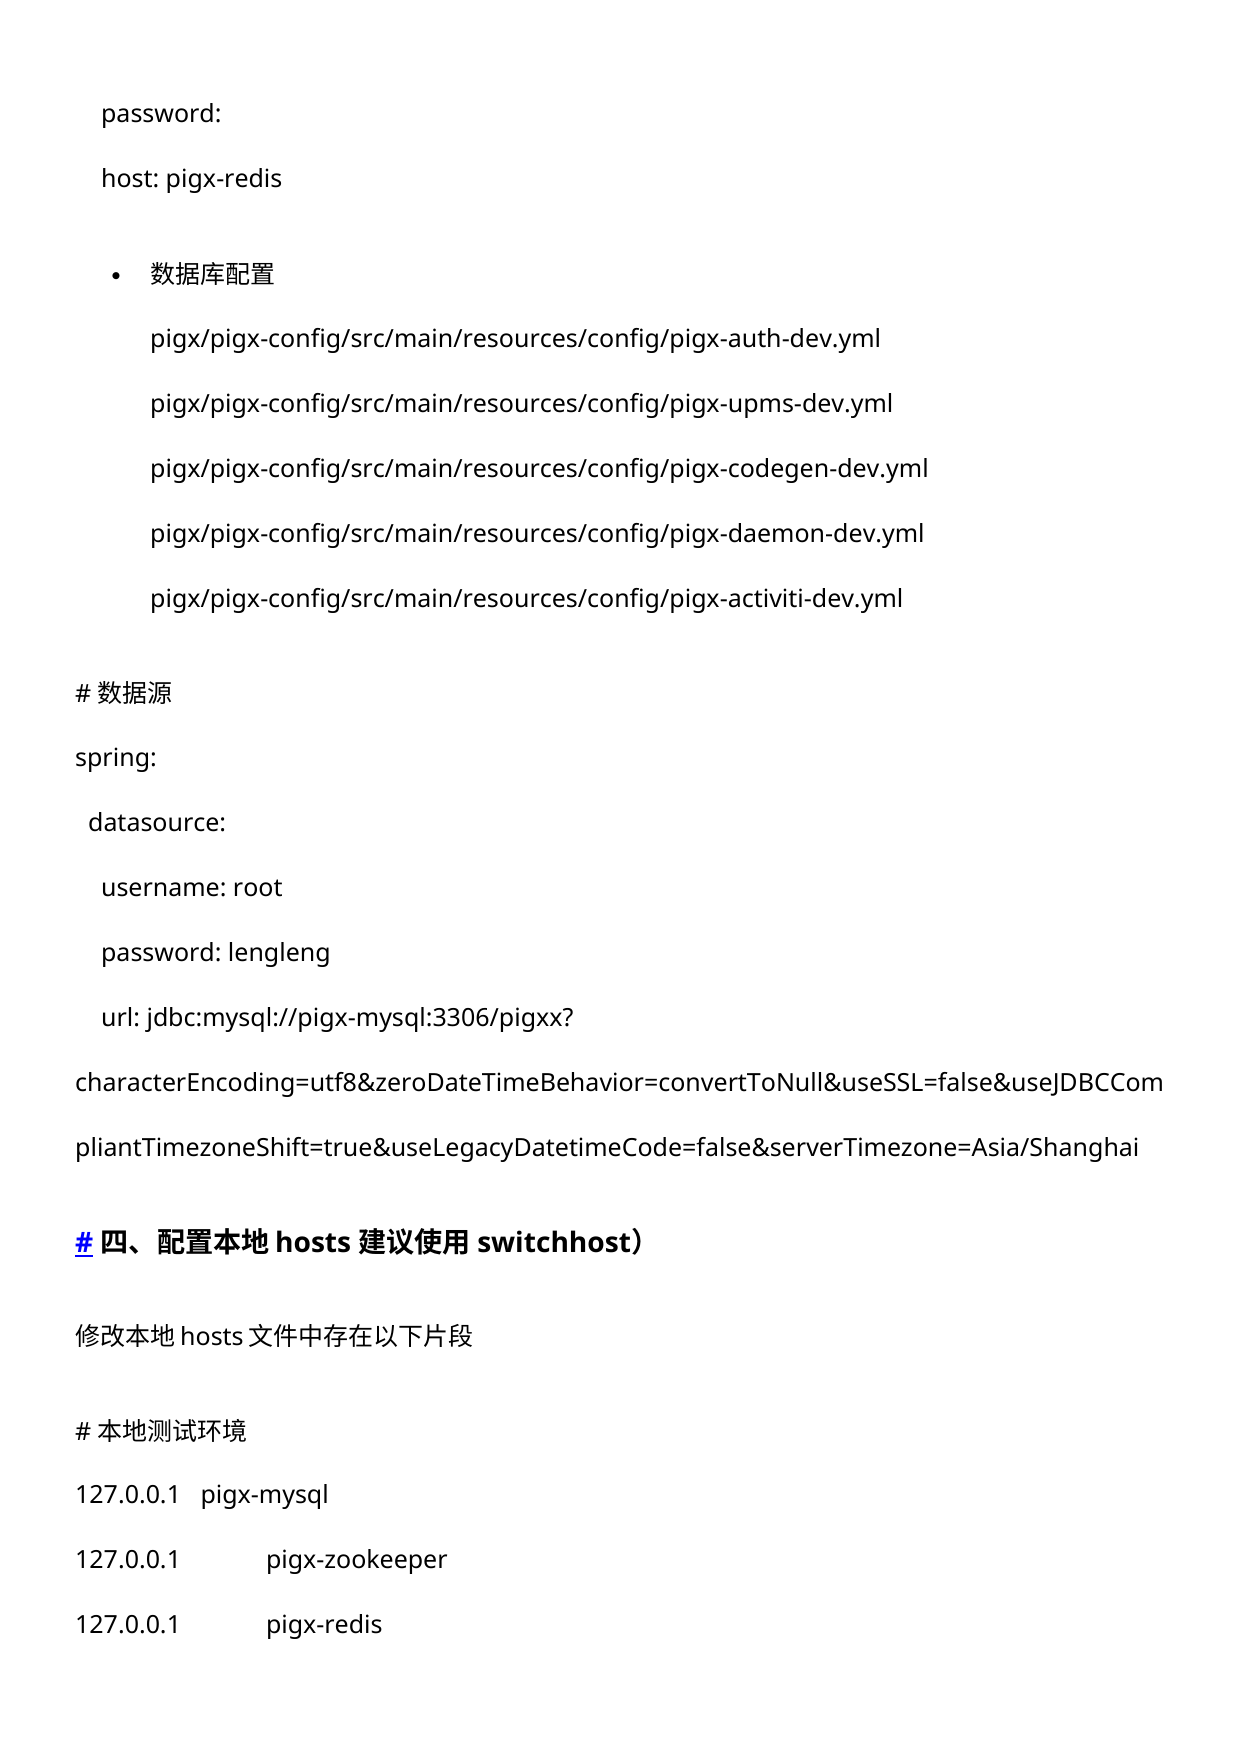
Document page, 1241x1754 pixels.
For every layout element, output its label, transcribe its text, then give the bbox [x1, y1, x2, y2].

text host: pigx-redis [75, 146, 1165, 211]
text url: jdbc:mysql://pigx-mysql:3306/pigxx?characterEncoding=utf8&zeroDateTimeBehavior=convertToNull&useSSL=false&useJDBCCompliantTimezoneShift=true&useLegacyDatetimeCode=false&serverTimezone=Asia/Shanghai [75, 984, 1165, 1179]
text spring: [75, 724, 1165, 789]
text 127.0.0.1 pigx-redis [75, 1592, 1165, 1657]
text # 本地测试环境 [75, 1397, 1165, 1462]
text 修改本地hosts文件中存在以下片段 [75, 1302, 1165, 1367]
text password: [75, 81, 1165, 146]
list 数据库配置 pigx/pigx-config/src/main/resources/config/pigx-auth-dev.yml pigx/pigx-config/src/main/resources/config/pigx-upms-dev.yml pigx/pigx-config/src/main/resources/config/pigx-codegen-dev.yml pigx/pigx-config/src/main/resources/config/pigx-daemon-dev.yml pigx/pigx-config/src/main/resources/config/pigx-activiti-dev.yml [112, 240, 1165, 630]
text username: root [75, 854, 1165, 919]
text # 数据源 [75, 659, 1165, 724]
text # 四、配置本地hosts 建议使用 switchhost） [75, 1208, 1165, 1273]
text datasource: [75, 789, 1165, 854]
text password: lengleng [75, 919, 1165, 984]
text 127.0.0.1 pigx-zookeeper [75, 1527, 1165, 1592]
text 127.0.0.1 pigx-mysql [75, 1462, 1165, 1527]
